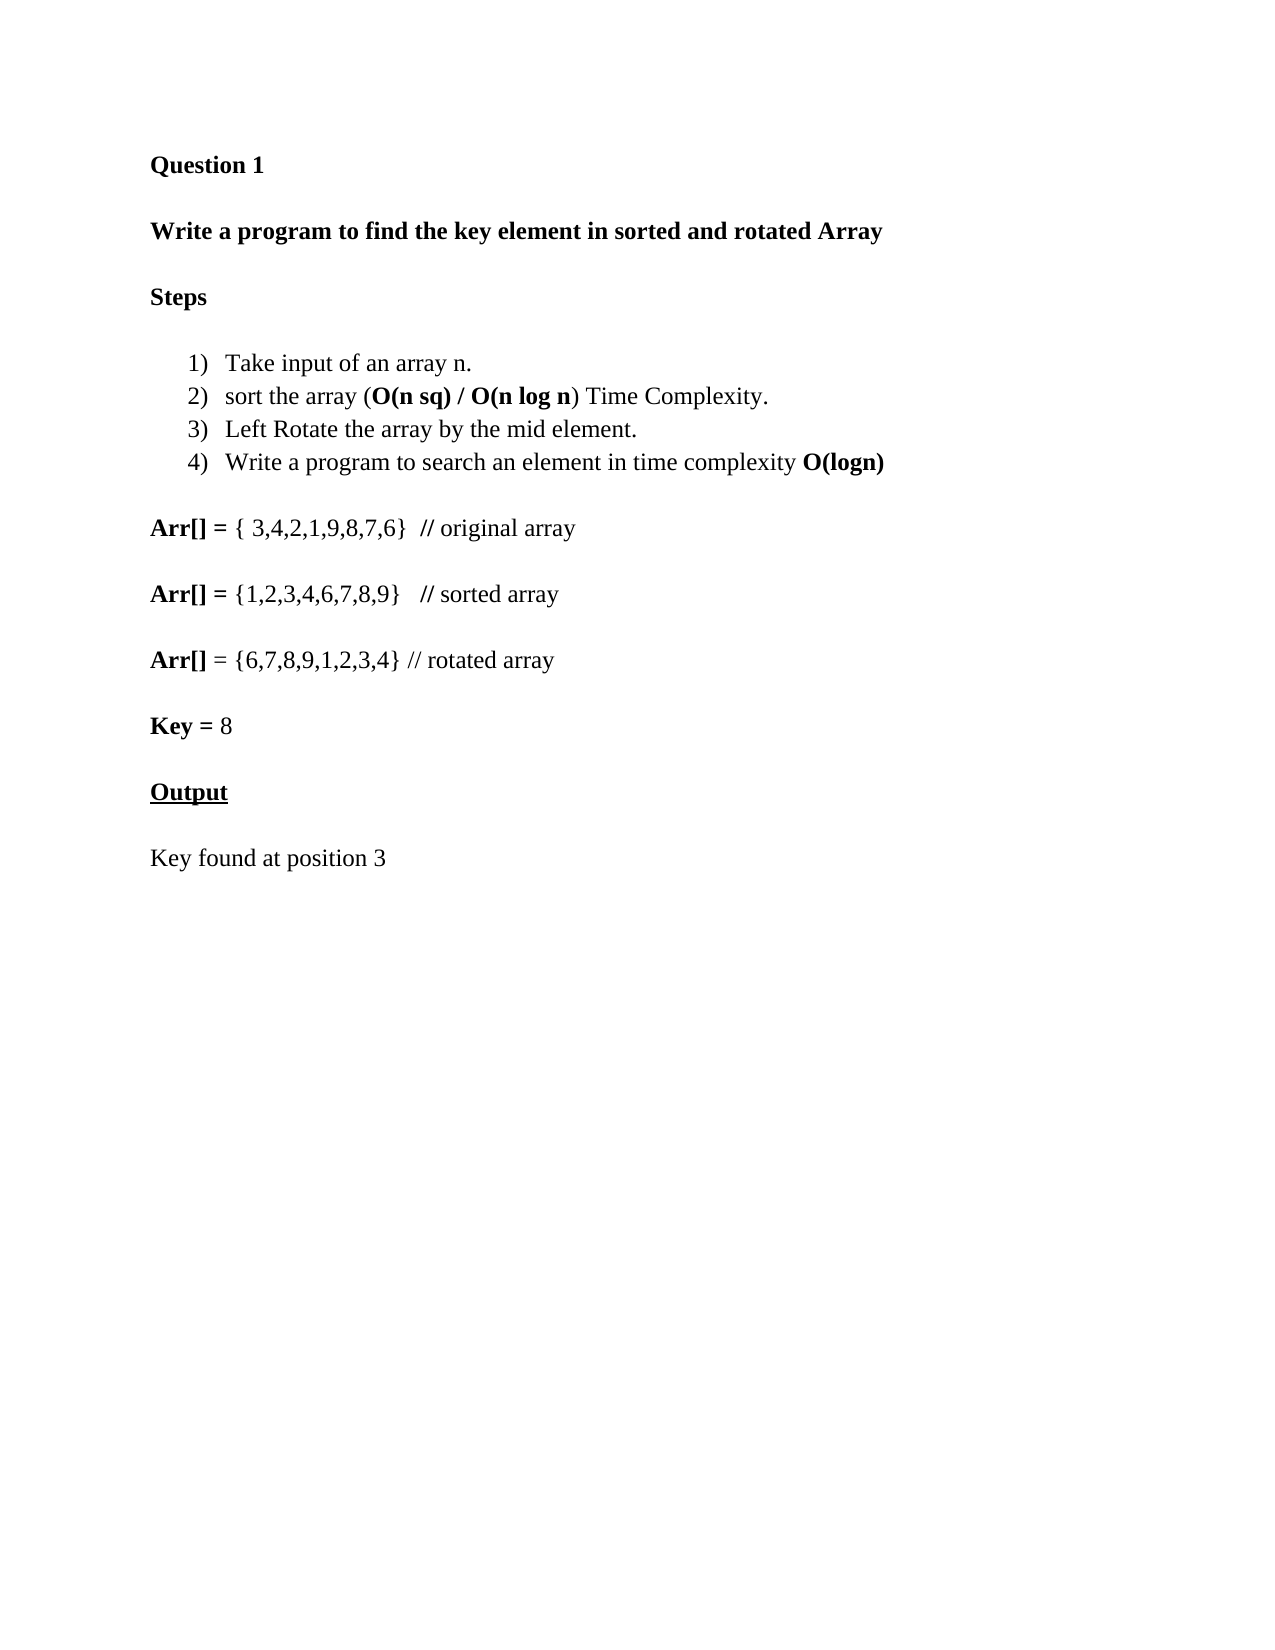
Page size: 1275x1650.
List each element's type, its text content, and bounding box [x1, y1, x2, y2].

text Steps [150, 282, 1125, 311]
text Arr[] = {1,2,3,4,6,7,8,9} // sorted array [150, 579, 1125, 608]
text Arr[] = { 3,4,2,1,9,8,7,6} // original array [150, 513, 1125, 542]
text Question 1 [150, 150, 1125, 179]
list Write a program to search an element in time complexity O(logn) [187, 447, 1125, 476]
list Take input of an array n. [187, 348, 1125, 377]
text Arr[] = {6,7,8,9,1,2,3,4} // rotated array [150, 645, 1125, 674]
text Key = 8 [150, 711, 1125, 740]
text Output [150, 777, 1125, 806]
list Left Rotate the array by the mid element. [187, 414, 1125, 443]
text Write a program to find the key element in sorted and rotated Array [150, 216, 1125, 245]
text Key found at position 3 [150, 843, 1125, 872]
list sort the array (O(n sq) / O(n log n) Time Complexity. [187, 381, 1125, 410]
